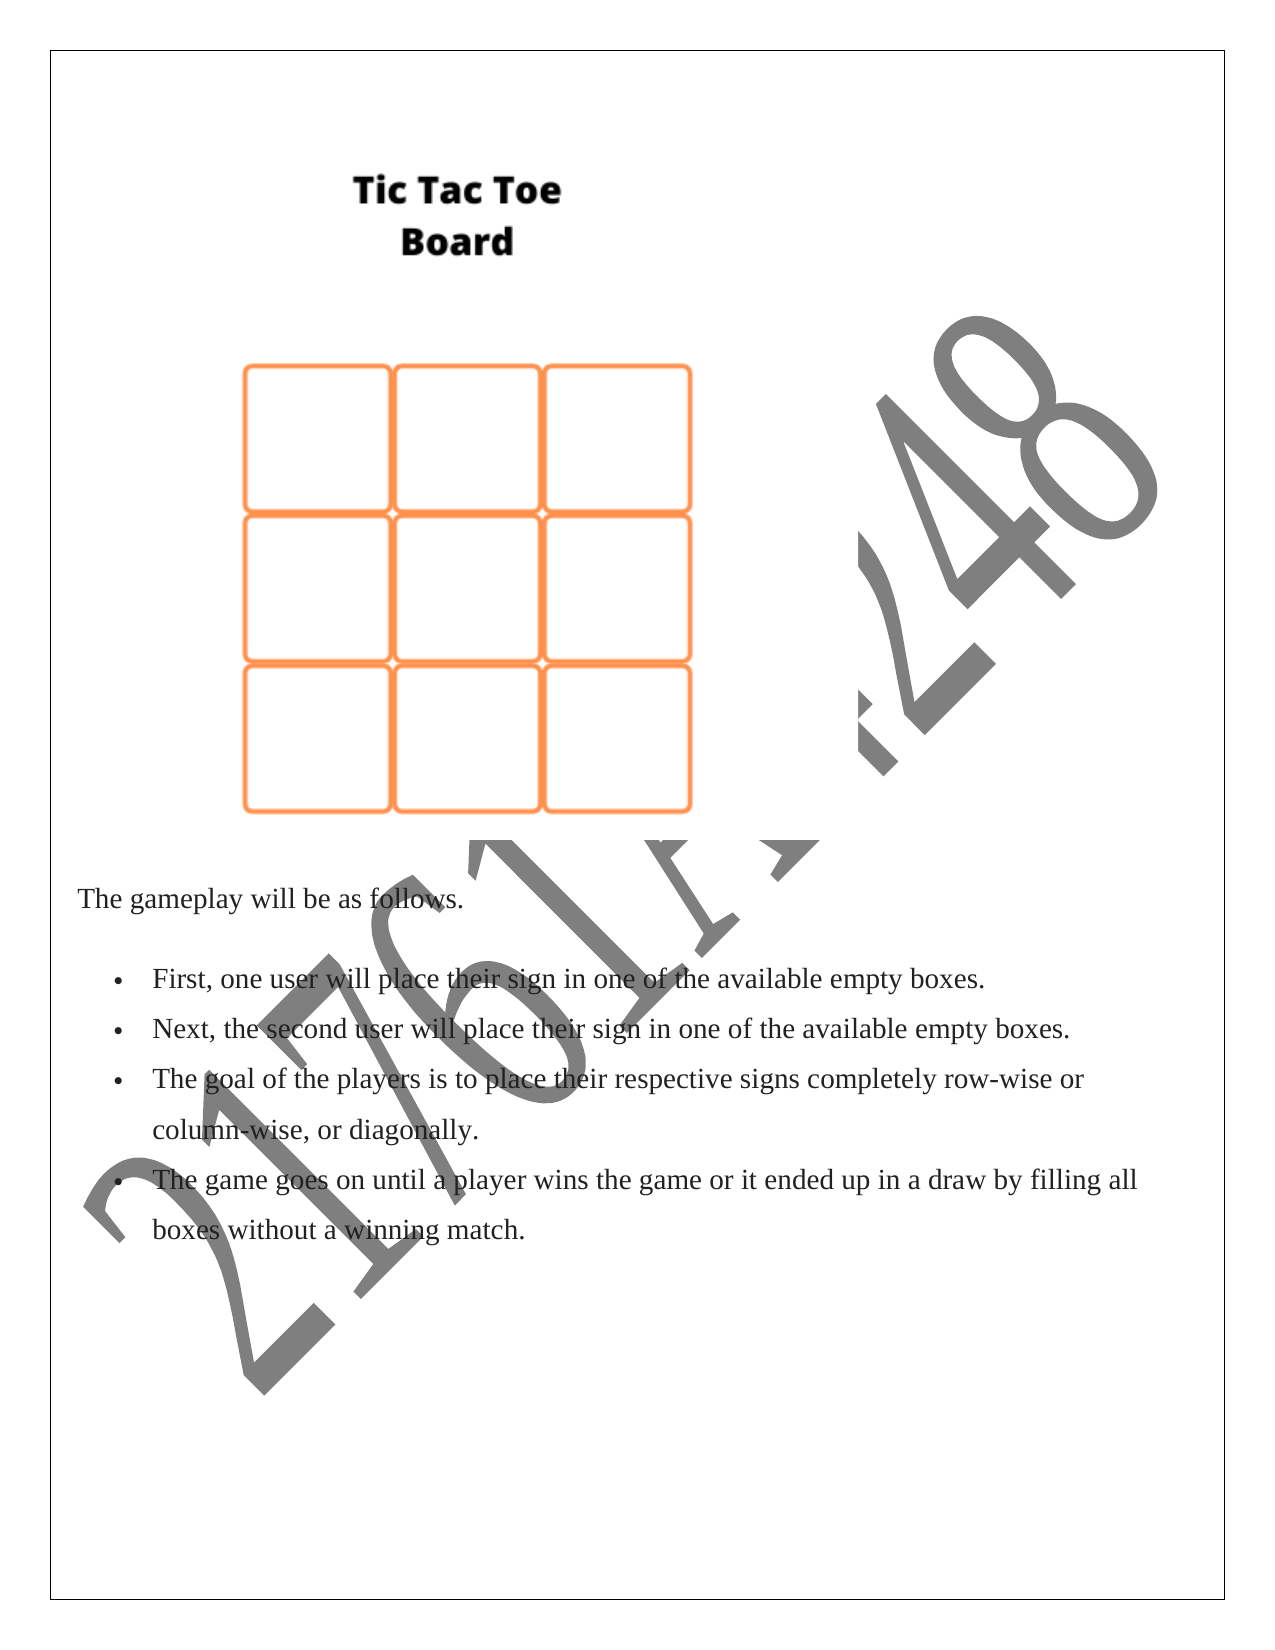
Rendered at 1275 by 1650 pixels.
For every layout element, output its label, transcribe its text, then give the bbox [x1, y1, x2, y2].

text The gameplay will be as follows. [77, 881, 1175, 915]
list Next, the second user will place their sign in one of the available empty boxes. [114, 1011, 1175, 1045]
list The game goes on until a player wins the game or it ended up in a draw by filling all boxes without a winning match. [114, 1162, 1175, 1246]
list The goal of the players is to place their respective signs completely row-wise or column-wise, or diagonally. [114, 1062, 1175, 1145]
list First, one user will place their sign in one of the available empty boxes. [114, 961, 1175, 994]
picture [77, 141, 859, 840]
